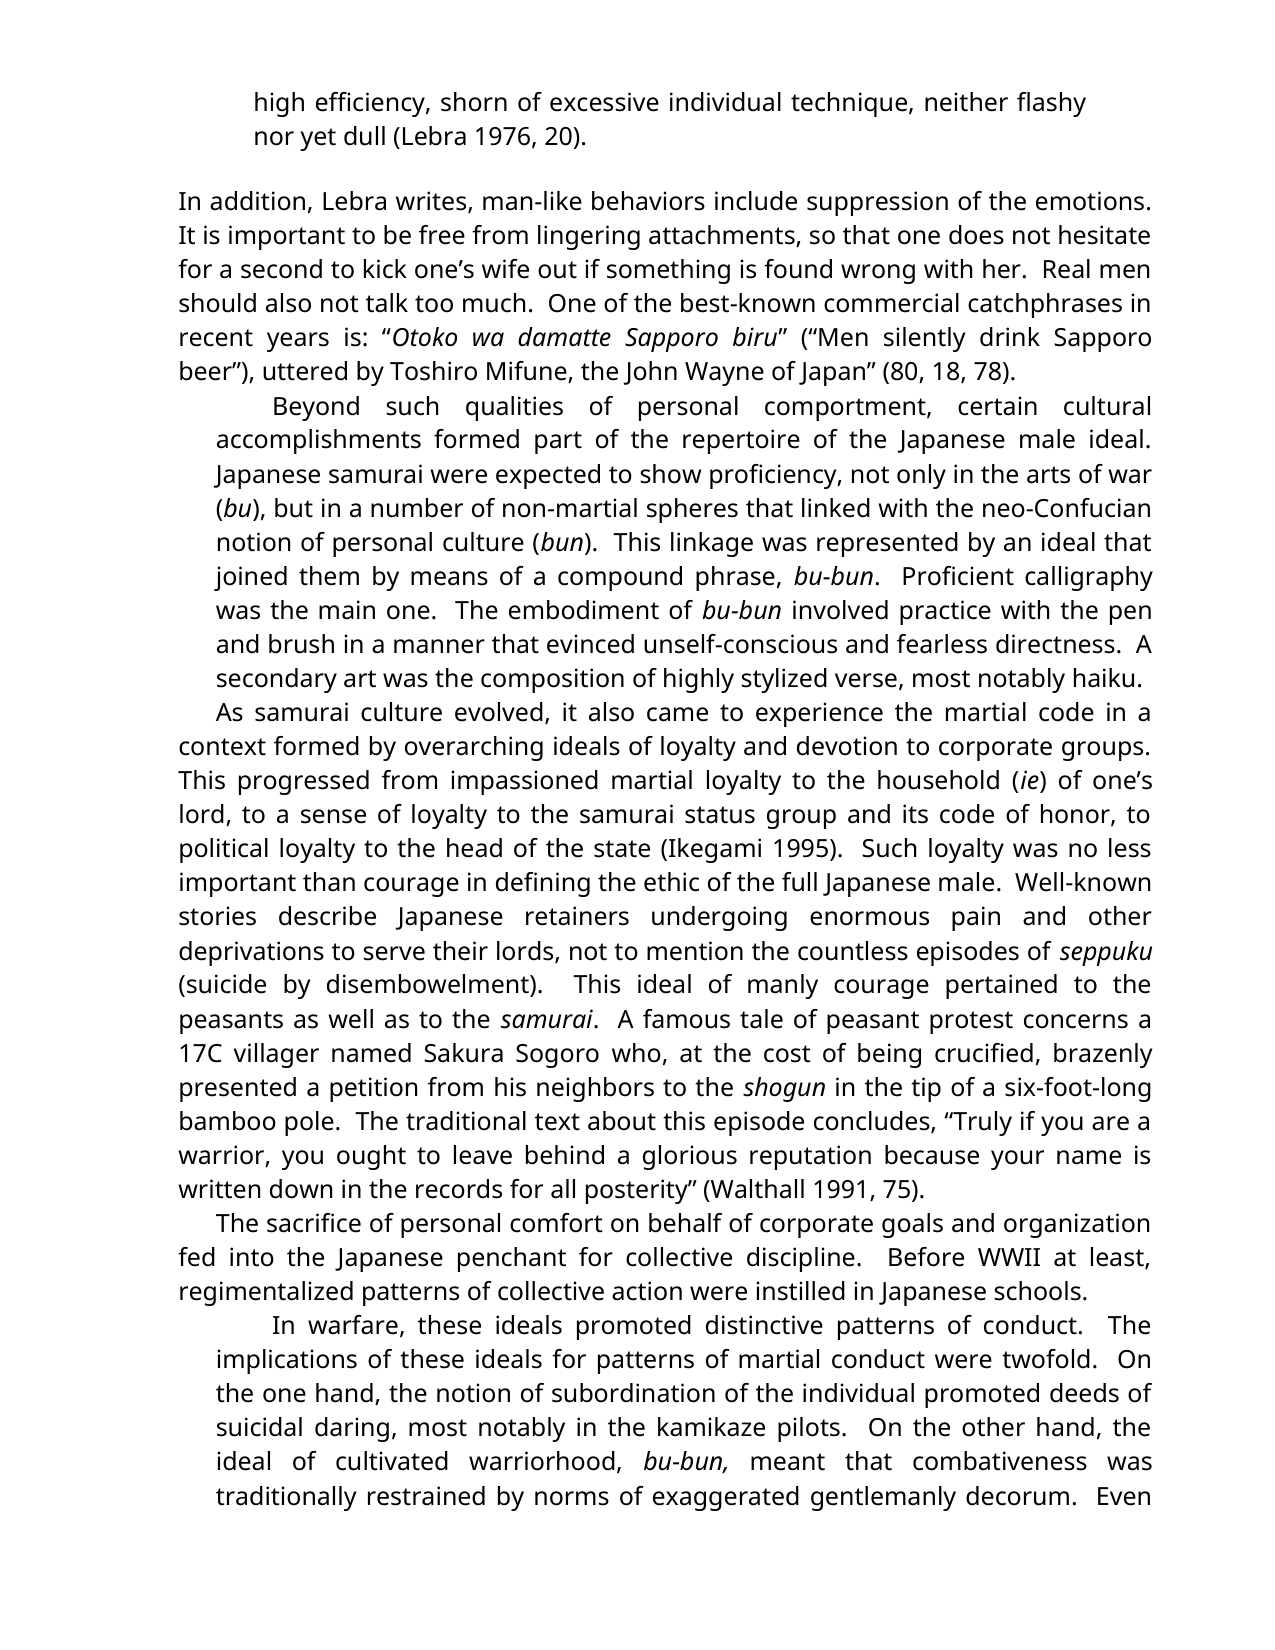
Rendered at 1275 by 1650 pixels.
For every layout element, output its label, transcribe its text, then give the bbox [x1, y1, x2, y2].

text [216, 1308, 1153, 1512]
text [253, 84, 1087, 152]
text Beyond such qualities of personal comportment, certain cultural accomplishments formed part of the repertoire of the Japanese male ideal. Japanese samurai were expected to show proficiency, not only in the arts of war (bu), but in a number of non-martial spheres that linked with the neo-Confucian notion of personal culture (bun). This linkage was represented by an ideal that joined them by means of a compound phrase, bu-bun. Proficient calligraphy was the main one. The embodiment of bu-bun involved practice with the pen and brush in a manner that evinced unself-conscious and fearless directness. A secondary art was the composition of highly stylized verse, most notably haiku. [216, 388, 1153, 695]
text As samurai culture evolved, it also came to experience the martial code in a context formed by overarching ideals of loyalty and devotion to corporate groups. This progressed from impassioned martial loyalty to the household (ie) of one’s lord, to a sense of loyalty to the samurai status group and its code of honor, to political loyalty to the head of the state (Ikegami 1995). Such loyalty was no less important than courage in defining the ethic of the full Japanese male. Well-known stories describe Japanese retainers undergoing enormous pain and other deprivations to serve their lords, not to mention the countless episodes of seppuku (suicide by disembowelment). This ideal of manly courage pertained to the peasants as well as to the samurai. A famous tale of peasant protest concerns a 17C villager named Sakura Sogoro who, at the cost of being crucified, brazenly presented a petition from his neighbors to the shogun in the tip of a six-foot-long bamboo pole. The traditional text about this episode concludes, “Truly if you are a warrior, you ought to leave behind a glorious reputation because your name is written down in the records for all posterity” (Walthall 1991, 75). [178, 695, 1153, 1206]
text In addition, Lebra writes, man-like behaviors include suppression of the emotions. It is important to be free from lingering attachments, so that one does not hesitate for a second to kick one’s wife out if something is found wrong with her. Real men should also not talk too much. One of the best-known commercial catchphrases in recent years is: “Otoko wa damatte Sapporo biru” (“Men silently drink Sapporo beer”), uttered by Toshiro Mifune, the John Wayne of Japan” (80, 18, 78). [178, 184, 1153, 388]
text The sacrifice of personal comfort on behalf of corporate goals and organization fed into the Japanese penchant for collective discipline. Before WWII at least, regimentalized patterns of collective action were instilled in Japanese schools. [178, 1206, 1153, 1308]
